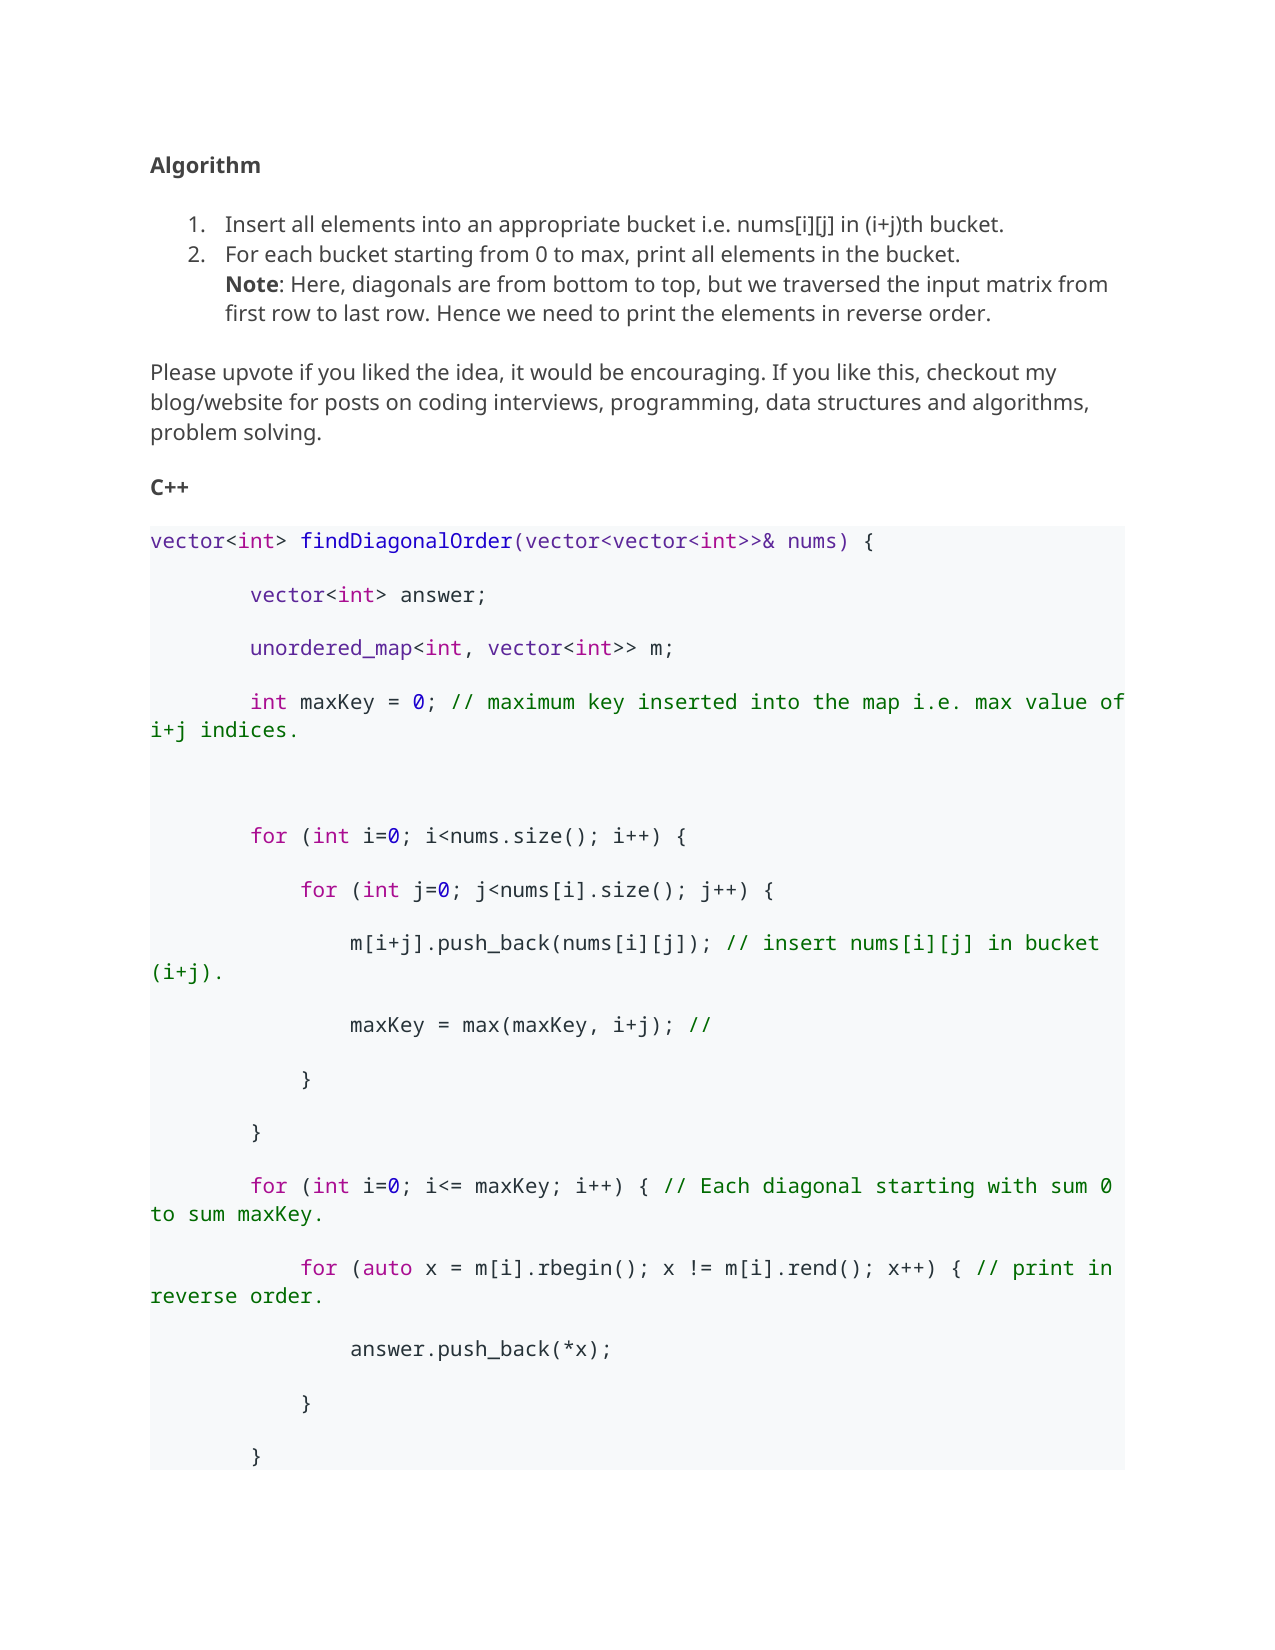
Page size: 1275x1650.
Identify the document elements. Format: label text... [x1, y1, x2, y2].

text answer.push_back(*x); [150, 1334, 1125, 1363]
text } [150, 1117, 1125, 1146]
text for (auto x = m[i].rbegin(); x != m[i].rend(); x++) { // print in reverse order. [150, 1253, 1125, 1309]
text C++ [150, 472, 1125, 501]
text Please upvote if you liked the idea, it would be encouraging. If you like this, checkout my blog/website for posts on coding interviews, programming, data structures and algorithms, problem solving. [150, 357, 1125, 447]
text for (int i=0; i<= maxKey; i++) { // Each diagonal starting with sum 0 to sum maxKey. [150, 1171, 1125, 1228]
text int maxKey = 0; // maximum key inserted into the map i.e. max value of i+j indices. [150, 687, 1125, 744]
text } [150, 1388, 1125, 1416]
text Algorithm [150, 150, 1125, 180]
text maxKey = max(maxKey, i+j); // [150, 1010, 1125, 1039]
text vector<int> answer; [150, 580, 1125, 608]
text unordered_map<int, vector<int>> m; [150, 633, 1125, 662]
text } [150, 1064, 1125, 1092]
list Insert all elements into an appropriate bucket i.e. nums[i][j] in (i+j)th bucket. [187, 209, 1125, 239]
text } [150, 1441, 1125, 1470]
text m[i+j].push_back(nums[i][j]); // insert nums[i][j] in bucket (i+j). [150, 928, 1125, 985]
text vector<int> findDiagonalOrder(vector<vector<int>>& nums) { [150, 526, 1125, 555]
text for (int j=0; j<nums[i].size(); j++) { [150, 875, 1125, 903]
list For each bucket starting from 0 to max, print all elements in the bucket. Note: Here, diagonals are from bottom to top, but we traversed the input matrix from first row to last row. Hence we need to print the elements in reverse order. [187, 239, 1125, 328]
text for (int i=0; i<nums.size(); i++) { [150, 822, 1125, 850]
